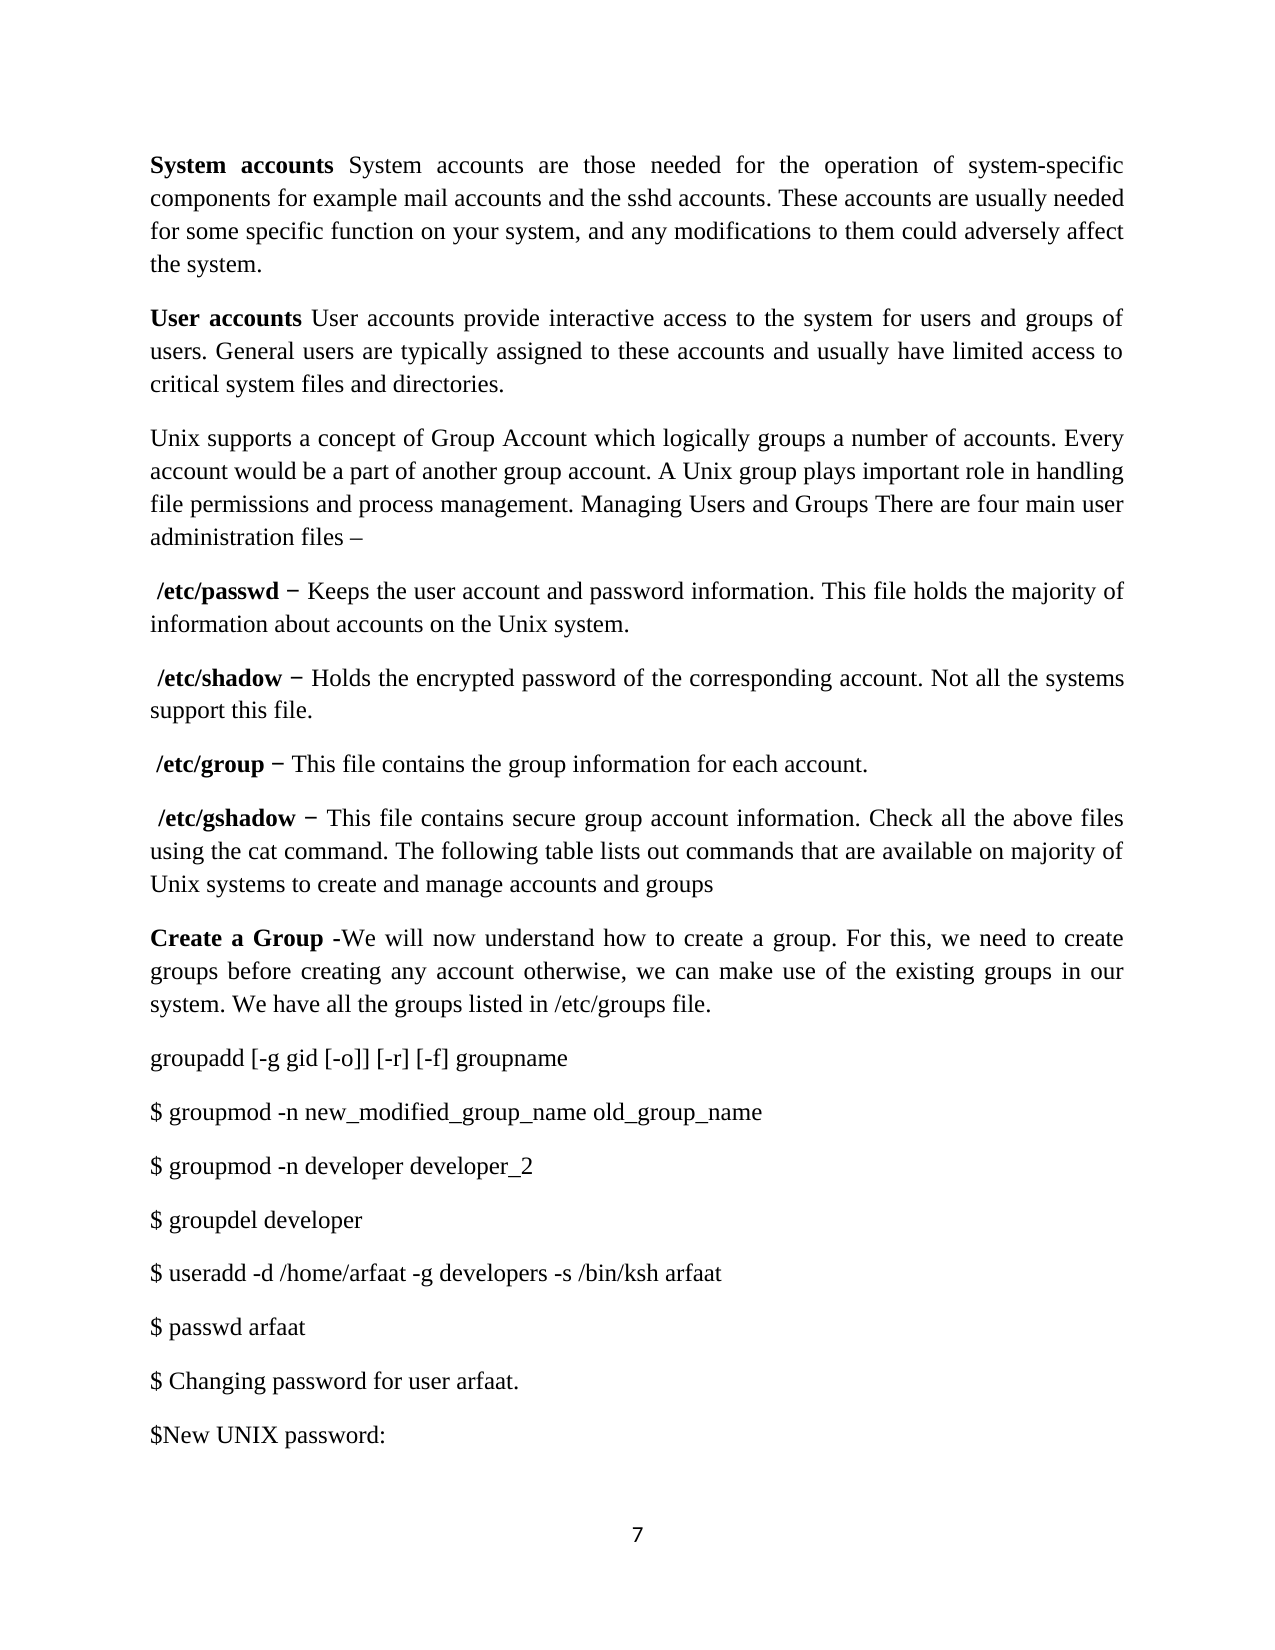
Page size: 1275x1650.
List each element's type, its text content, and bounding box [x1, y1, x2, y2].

text $ useradd -d /home/arfaat -g developers -s /bin/ksh arfaat [150, 1258, 1125, 1287]
text $ groupmod -n developer developer_2 [150, 1151, 1125, 1179]
text /etc/group − This file contains the group information for each account. [150, 749, 1125, 778]
text /etc/shadow − Holds the encrypted password of the corresponding account. Not all the systems support this file. [150, 663, 1125, 724]
text $ groupdel developer [150, 1205, 1125, 1233]
text Unix supports a concept of Group Account which logically groups a number of accounts. Every account would be a part of another group account. A Unix group plays important role in handling file permissions and process management. Managing Users and Groups There are four main user administration files – [150, 423, 1125, 551]
text $ passwd arfaat [150, 1312, 1125, 1341]
text groupadd [-g gid [-o]] [-r] [-f] groupname [150, 1043, 1125, 1072]
text System accounts System accounts are those needed for the operation of system-specific components for example mail accounts and the sshd accounts. These accounts are usually needed for some specific function on your system, and any modifications to them could adversely affect the system. [150, 150, 1125, 278]
text /etc/gshadow − This file contains secure group account information. Check all the above files using the cat command. The following table lists out commands that are available on majority of Unix systems to create and manage accounts and groups [150, 803, 1125, 898]
text $ Changing password for user arfaat. [150, 1366, 1125, 1395]
text $New UNIX password: [150, 1420, 1125, 1449]
text $ groupmod -n new_modified_group_name old_group_name [150, 1097, 1125, 1126]
text Create a Group -We will now understand how to create a group. For this, we need to create groups before creating any account otherwise, we can make use of the existing groups in our system. We have all the groups listed in /etc/groups file. [150, 923, 1125, 1018]
text User accounts User accounts provide interactive access to the system for users and groups of users. General users are typically assigned to these accounts and usually have limited access to critical system files and directories. [150, 303, 1125, 398]
text /etc/passwd − Keeps the user account and password information. This file holds the majority of information about accounts on the Unix system. [150, 576, 1125, 637]
